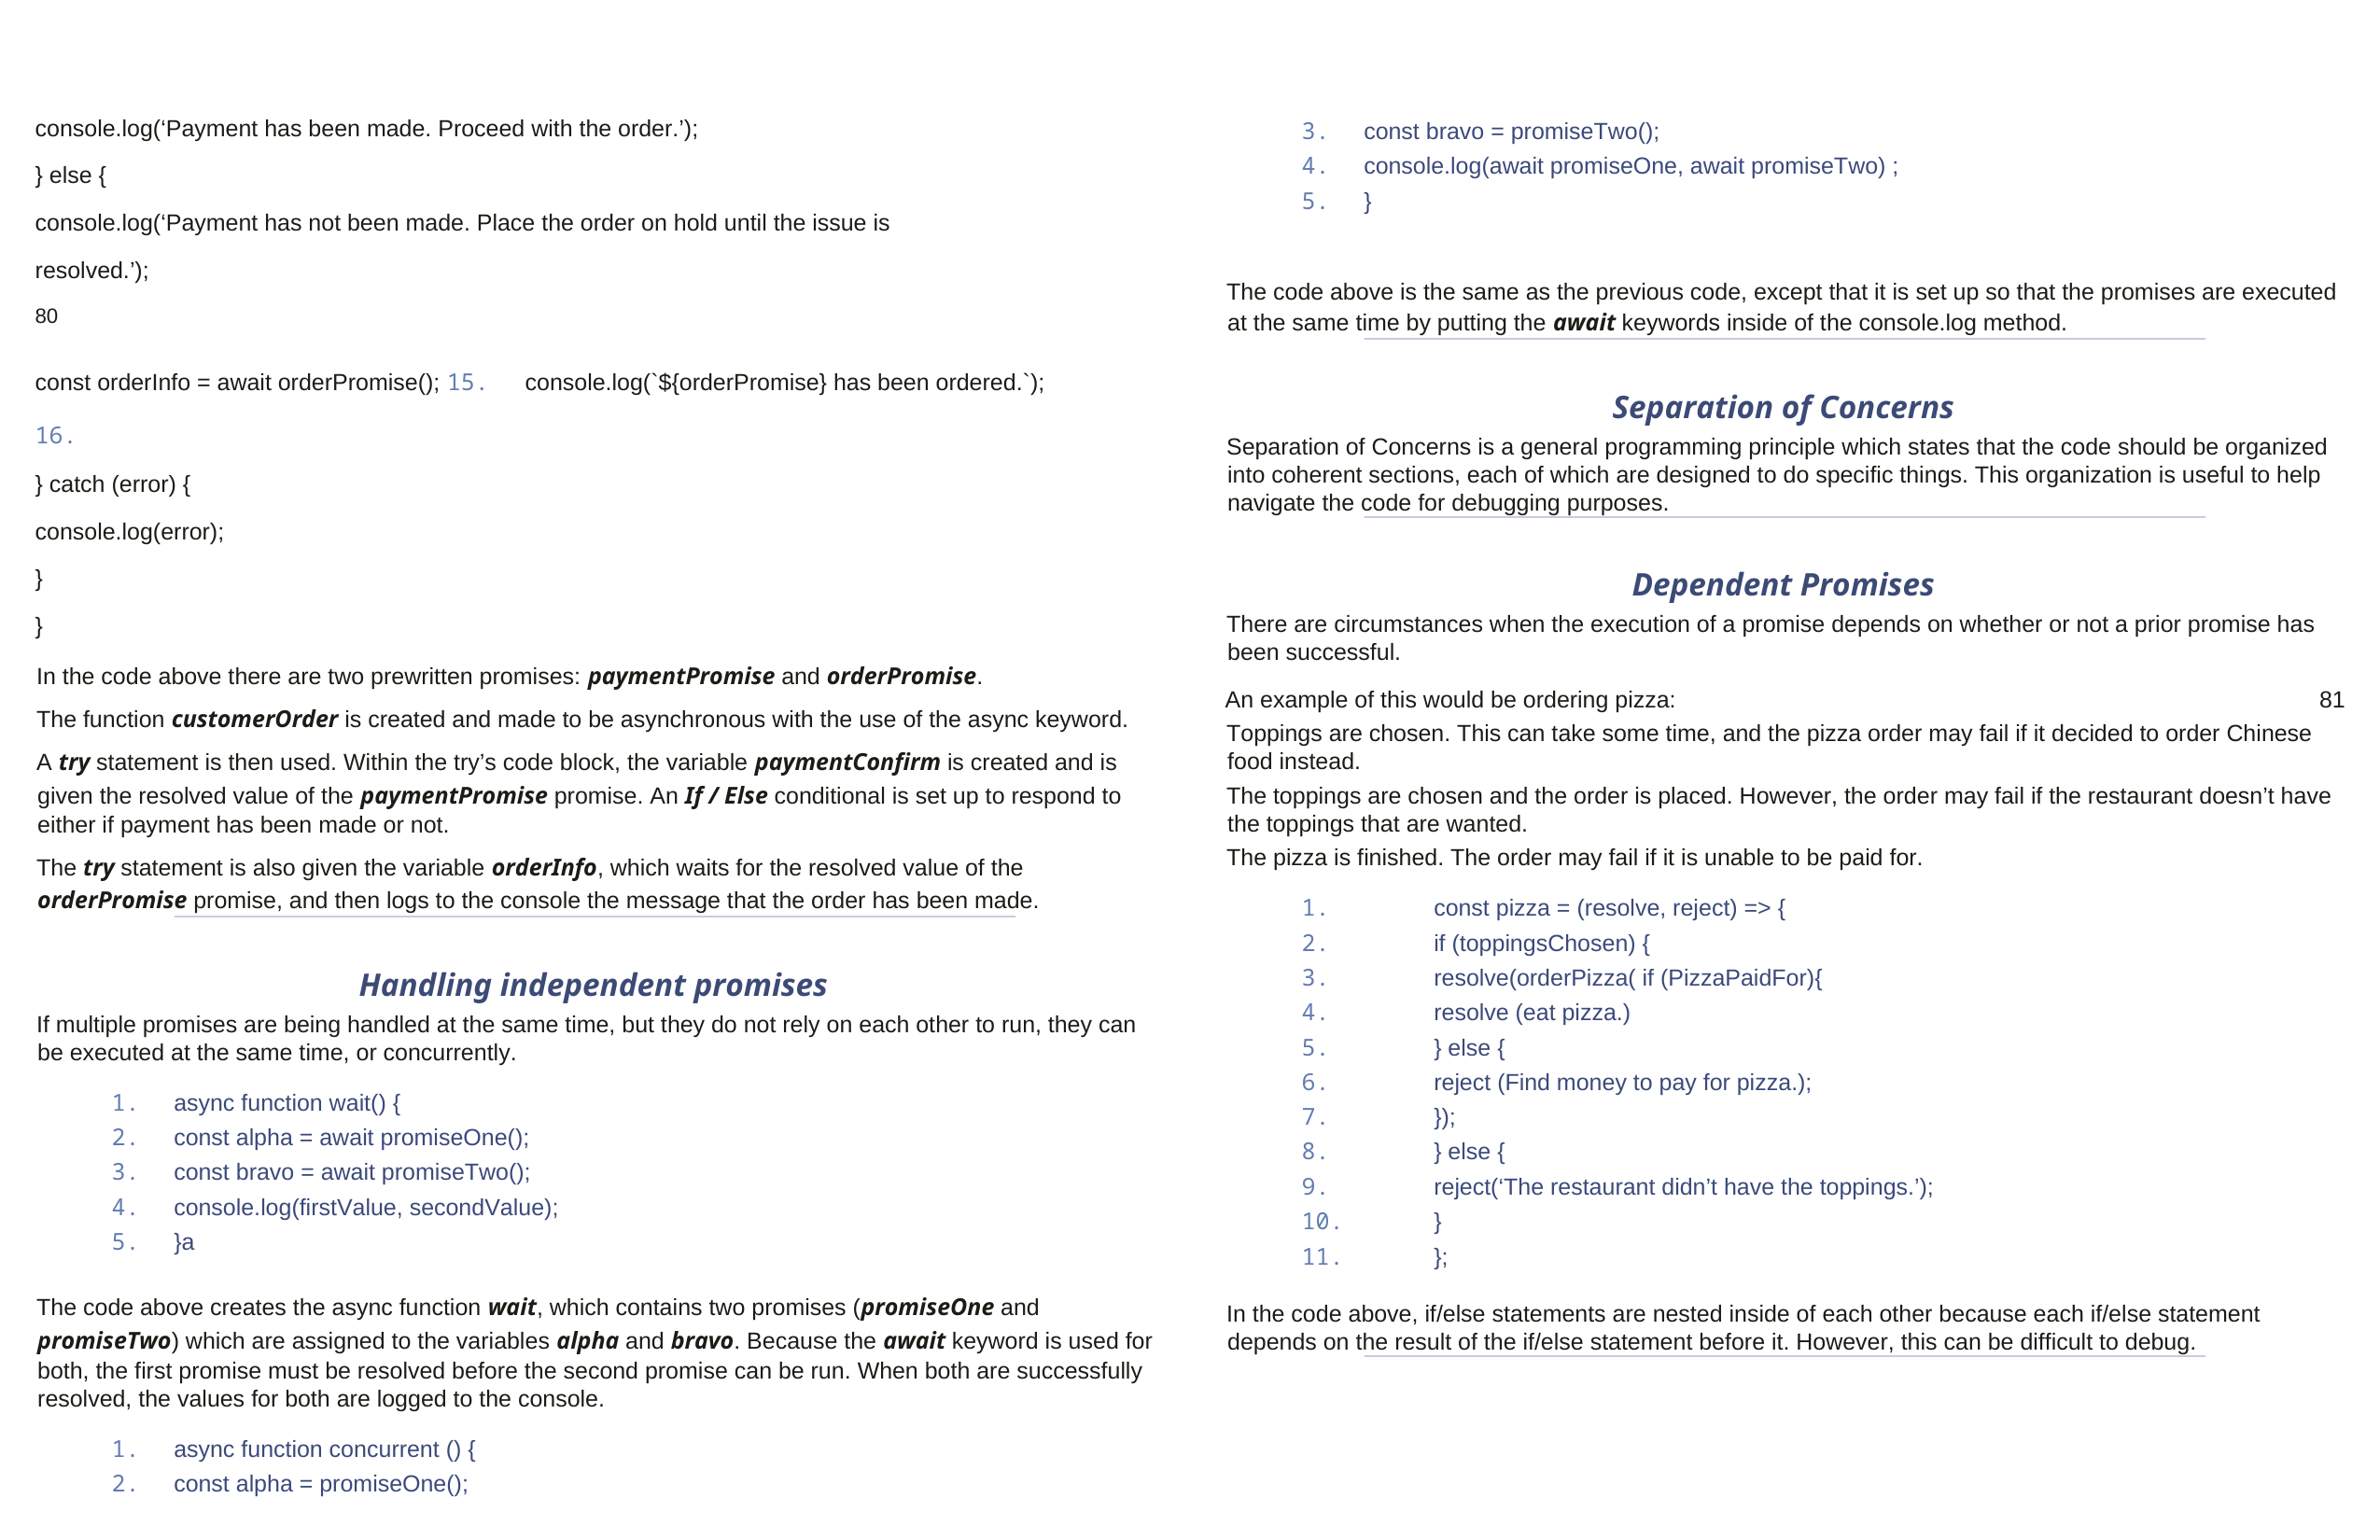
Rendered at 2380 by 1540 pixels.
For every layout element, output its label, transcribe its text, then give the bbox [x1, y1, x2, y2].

text console.log(‘Payment has been made. Proceed with the order.’); [35, 115, 1155, 141]
text The function customerOrder is created and made to be asynchronous with the use of the async keyword. [36, 703, 1154, 735]
subtitle Separation of Concerns [1307, 385, 2263, 427]
list resolve(orderPizza( if (PizzaPaidFor){ [1301, 961, 2345, 993]
text A try statement is then used. Within the try’s code block, the variable paymentConfirm is created and is given the resolved value of the paymentPromise promise. An If / Else conditional is set up to respond to either if payment has been made or not. [36, 746, 1154, 838]
text An example of this would be ordering pizza: 81 [1225, 685, 2345, 712]
text The pizza is finished. The order may fail if it is unable to be paid for. [1226, 844, 2344, 871]
list const bravo = promiseTwo(); [1301, 115, 2345, 147]
list if (toppingsChosen) { [1301, 926, 2345, 958]
text The code above creates the async function wait, which contains two promises (promiseOne and promiseTwo) which are assigned to the variables alpha and bravo. Because the await keyword is used for both, the first promise must be resolved before the second promise can be run. When both are successfully resolved, the values for both are logged to the console. [36, 1291, 1154, 1411]
text console.log(error); [35, 518, 1155, 545]
text The code above is the same as the previous code, except that it is set up so that the promises are executed at the same time by putting the await keywords inside of the console.log method. [1226, 278, 2344, 338]
list const alpha = promiseOne(); [111, 1466, 1155, 1499]
text const orderInfo = await orderPromise(); 15. console.log(`${orderPromise} has been ordered.`); [35, 366, 1155, 398]
list resolve (eat pizza.) [1301, 996, 2345, 1028]
text There are circumstances when the execution of a promise depends on whether or not a prior promise has been successful. [1226, 610, 2344, 665]
text } [35, 566, 1155, 592]
list console.log(await promiseOne, await promiseTwo) ; [1301, 149, 2345, 181]
list const pizza = (resolve, reject) => { [1301, 891, 2345, 923]
text console.log(‘Payment has not been made. Place the order on hold until the issue is [35, 209, 1155, 236]
list }; [1301, 1239, 2345, 1271]
text In the code above, if/else statements are nested inside of each other because each if/else statement depends on the result of the if/else statement before it. However, this can be difficult to debug. [1226, 1300, 2344, 1354]
list } [1301, 1205, 2345, 1237]
list reject (Find money to pay for pizza.); [1301, 1066, 2345, 1098]
text resolved.’); [35, 256, 1155, 283]
list }); [1301, 1100, 2345, 1132]
list reject(‘The restaurant didn’t have the toppings.’); [1301, 1169, 2345, 1201]
list } else { [1301, 1135, 2345, 1167]
list console.log(firstValue, secondValue); [111, 1190, 1155, 1222]
list const bravo = await promiseTwo(); [111, 1155, 1155, 1187]
text The toppings are chosen and the order is placed. However, the order may fail if the restaurant doesn’t have the toppings that are wanted. [1226, 782, 2344, 837]
text Toppings are chosen. This can take some time, and the pizza order may fail if it decided to order Chinese food instead. [1226, 720, 2344, 775]
text If multiple promises are being handled at the same time, but they do not rely on each other to run, they can be executed at the same time, or concurrently. [36, 1011, 1154, 1066]
subtitle Handling independent promises [117, 962, 1073, 1005]
text 80 [35, 303, 1155, 344]
list async function wait() { [111, 1085, 1155, 1117]
text In the code above there are two prewritten promises: paymentPromise and orderPromise. [36, 660, 1154, 692]
list async function concurrent () { [111, 1432, 1155, 1463]
text } catch (error) { [35, 470, 1155, 497]
text } [35, 612, 1155, 639]
text } else { [35, 161, 1155, 189]
subtitle Dependent Promises [1307, 563, 2263, 605]
list } [1301, 184, 2345, 216]
list const alpha = await promiseOne(); [111, 1121, 1155, 1153]
text The try statement is also given the variable orderInfo, which waits for the resolved value of the orderPromise promise, and then logs to the console the message that the order has been made. [36, 851, 1154, 916]
text 16. [35, 418, 1155, 450]
text Separation of Concerns is a general programming principle which states that the code should be organized into coherent sections, each of which are designed to do specific things. This organization is useful to help navigate the code for debugging purposes. [1226, 433, 2344, 515]
list } else { [1301, 1030, 2345, 1062]
list }a [111, 1225, 1155, 1257]
